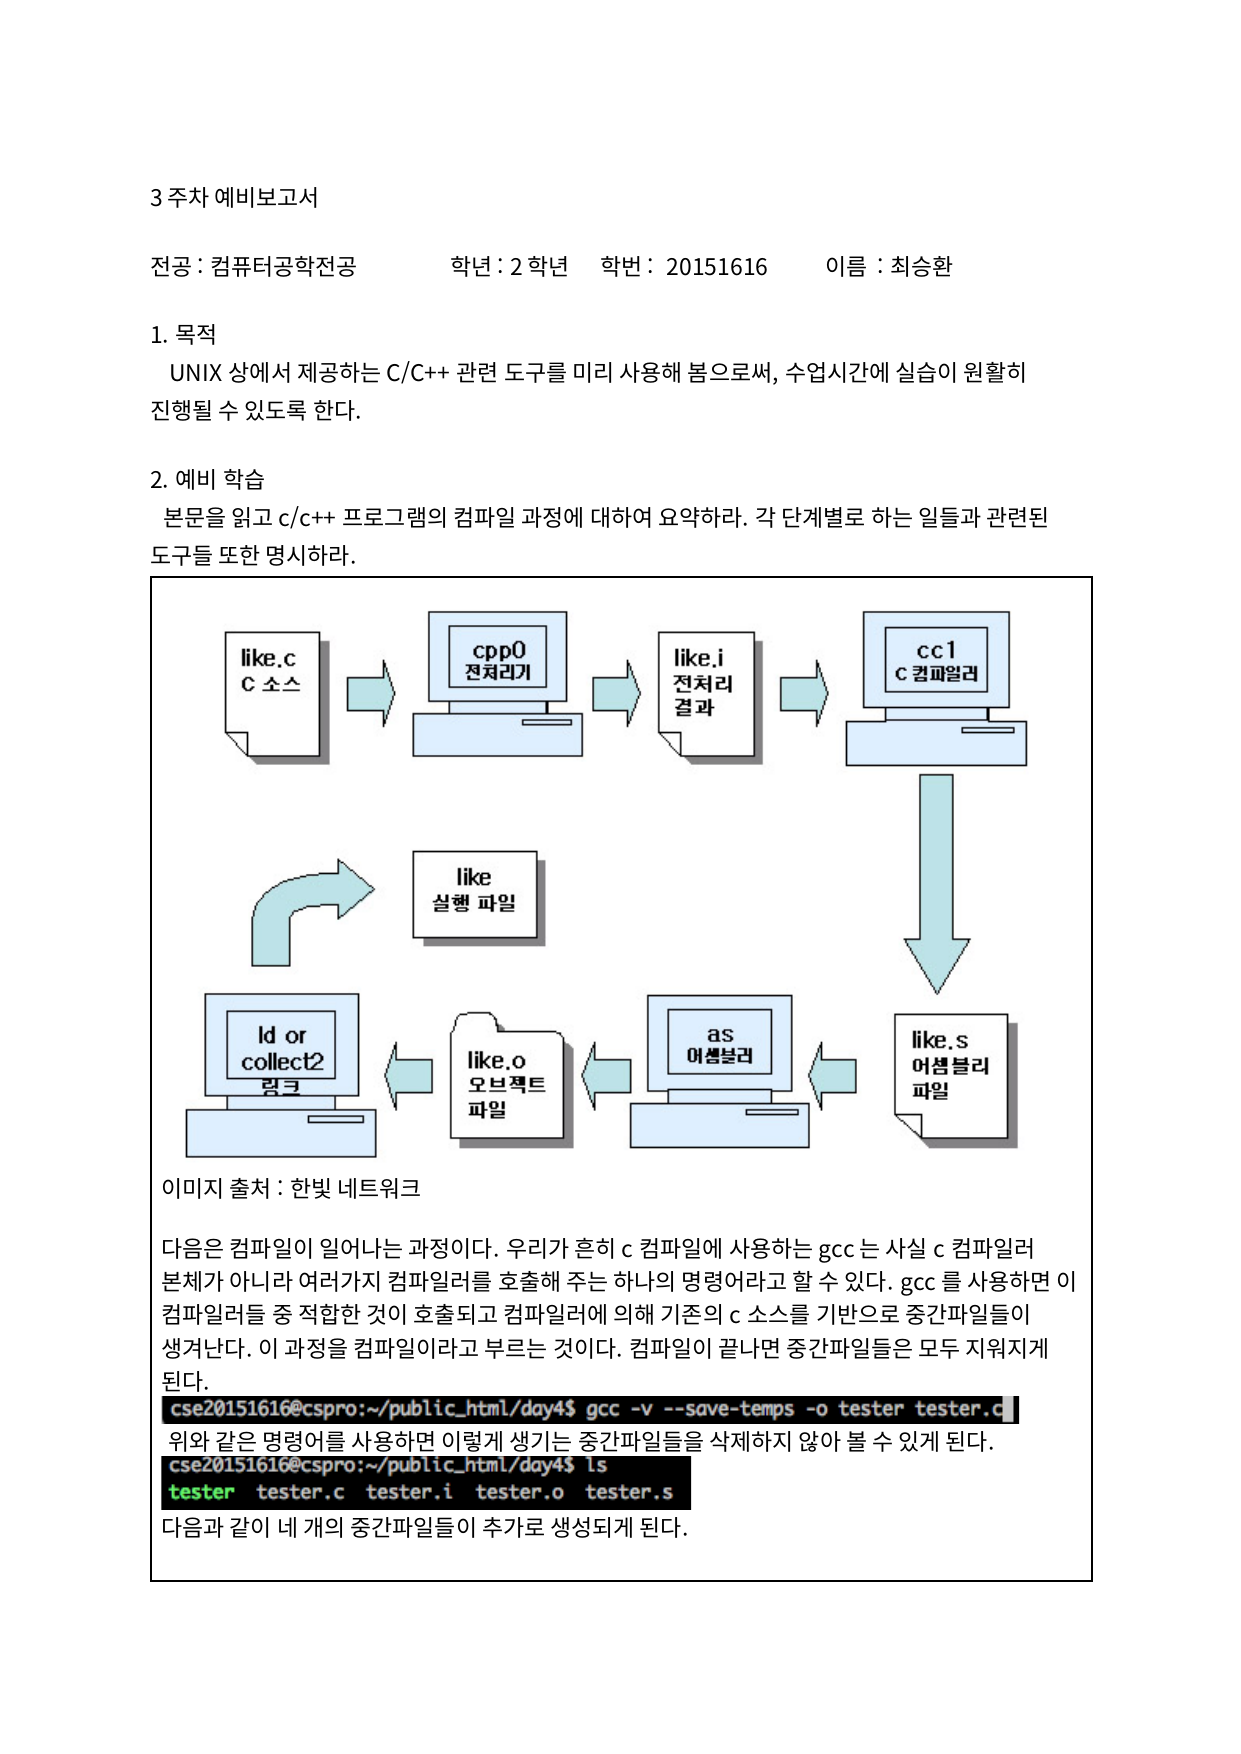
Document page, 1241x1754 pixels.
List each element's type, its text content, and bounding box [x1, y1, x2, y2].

text 전공 : 컴퓨터공학전공 학년 : 2학년 학번 : 20151616 이름 : 최승환 [150, 248, 1090, 282]
picture [161, 1456, 692, 1510]
text 1. 목적 [150, 317, 1090, 350]
picture [161, 1396, 1020, 1424]
text 2. 예비 학습 [150, 461, 1090, 495]
text UNIX 상에서 제공하는 C/C++ 관련 도구를 미리 사용해 봄으로써, 수업시간에 실습이 원활히 진행될 수 있도록 한다. [150, 355, 1090, 426]
picture [161, 588, 1054, 1172]
text 본문을 읽고 c/c++ 프로그램의 컴파일 과정에 대하여 요약하라. 각 단계별로 하는 일들과 관련된 도구들 또한 명시하라. [150, 499, 1090, 571]
text 3주차 예비보고서 [150, 180, 1090, 213]
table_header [152, 578, 1091, 1580]
